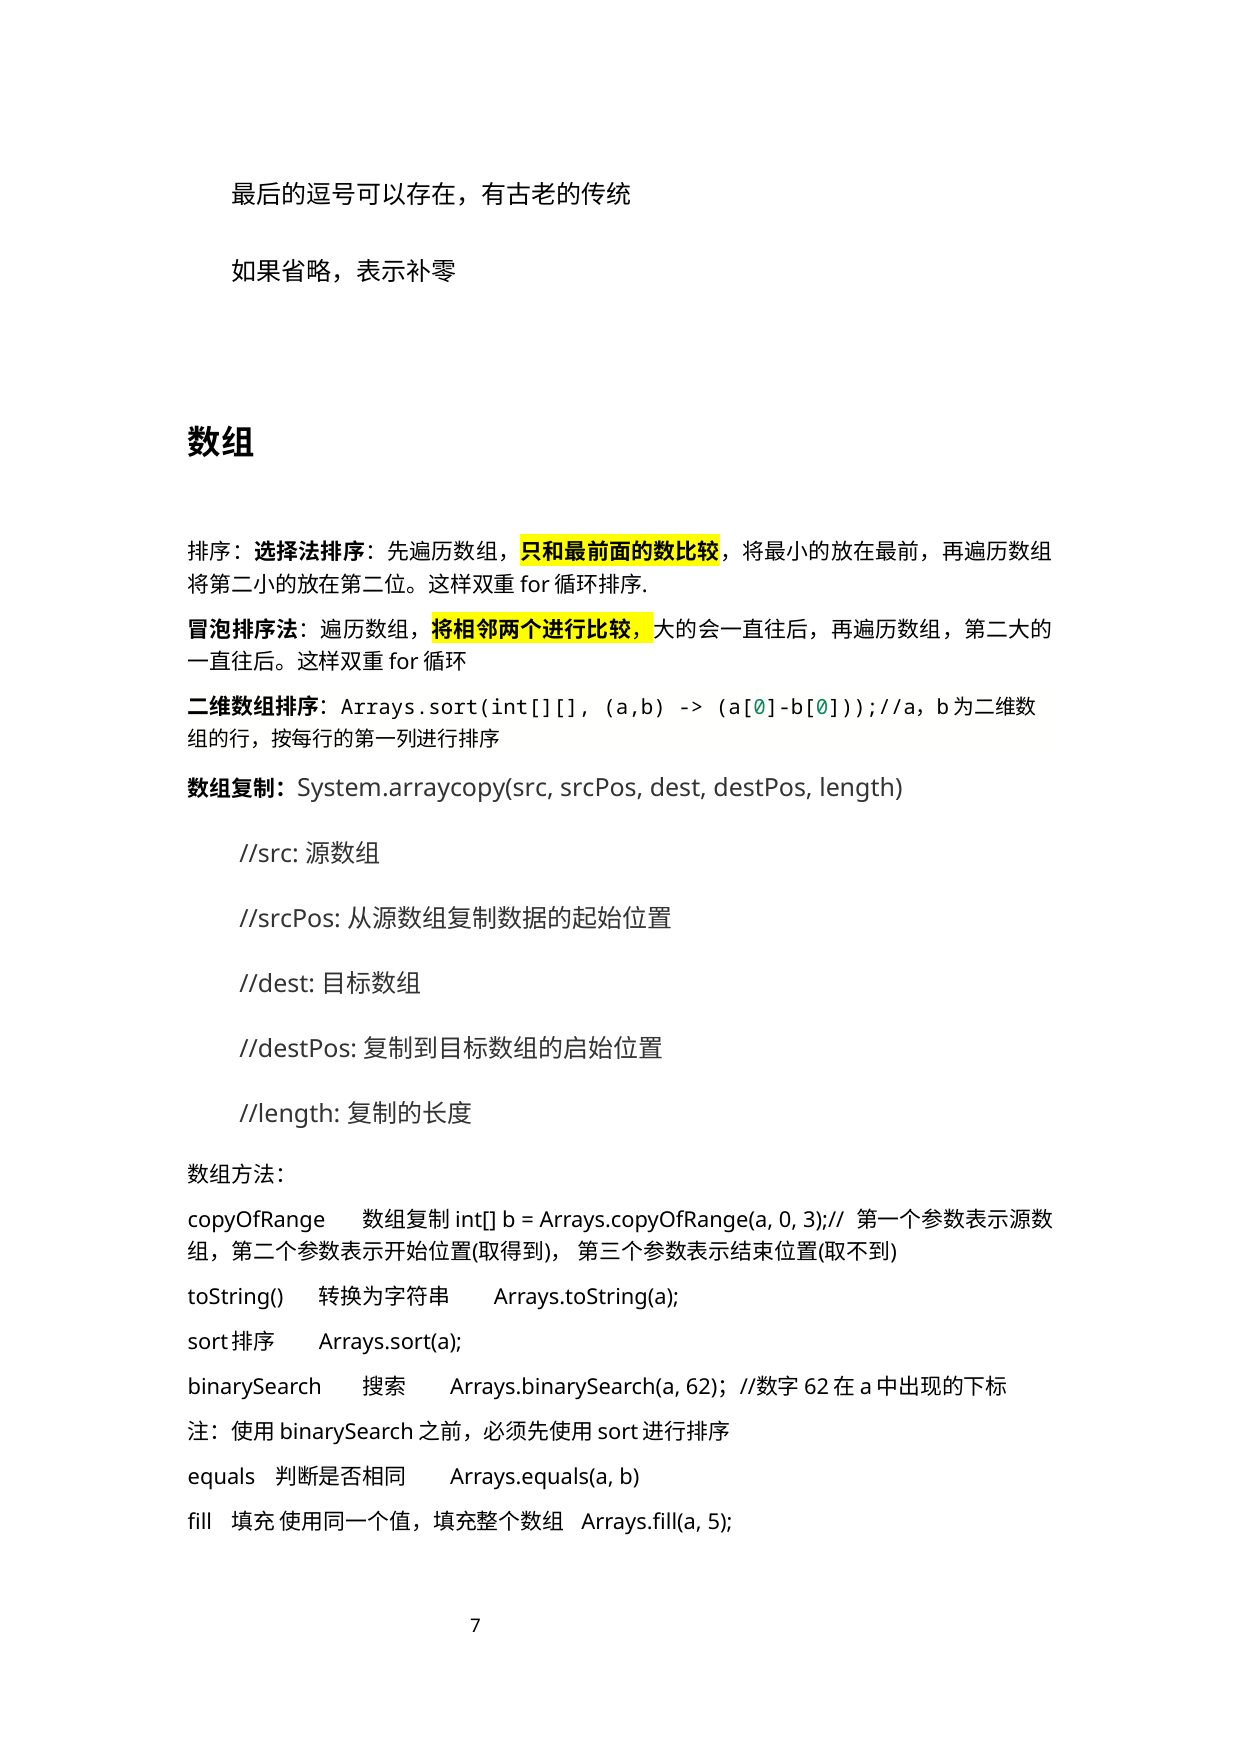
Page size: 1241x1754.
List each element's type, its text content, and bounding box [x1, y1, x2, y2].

text //length: 复制的长度 [187, 1079, 1053, 1144]
subtitle 数组 [187, 407, 1053, 472]
text fill 填充 使用同一个值，填充整个数组 Arrays.fill(a, 5); [187, 1504, 1053, 1536]
text copyOfRange 数组复制 int[] b = Arrays.copyOfRange(a, 0, 3);// 第一个参数表示源数组，第二个参数表示开始位置(取得到)， 第三个参数表示结束位置(取不到) [187, 1201, 1053, 1266]
text 数组方法： [187, 1156, 1053, 1189]
text sort 排序 Arrays.sort(a); [187, 1324, 1053, 1356]
text //dest: 目标数组 [187, 949, 1053, 1014]
text equals 判断是否相同 Arrays.equals(a, b) [187, 1459, 1053, 1491]
text 最后的逗号可以存在，有古老的传统 [187, 160, 1053, 225]
text 如果省略，表示补零 [187, 237, 1053, 302]
text 数组复制：System.arraycopy(src, srcPos, dest, destPos, length) [187, 754, 1053, 819]
text //srcPos: 从源数组复制数据的起始位置 [187, 884, 1053, 949]
text toString() 转换为字符串 Arrays.toString(a); [187, 1279, 1053, 1311]
text 冒泡排序法：遍历数组，将相邻两个进行比较，大的会一直往后，再遍历数组，第二大的一直往后。这样双重for循环 [187, 611, 1053, 676]
text 注：使用binarySearch之前，必须先使用sort进行排序 [187, 1414, 1053, 1446]
text 排序：选择法排序：先遍历数组，只和最前面的数比较，将最小的放在最前，再遍历数组，将第二小的放在第二位。这样双重for循环排序. [187, 534, 1053, 599]
text binarySearch 搜索 Arrays.binarySearch(a, 62)；//数字62在a中出现的下标 [187, 1369, 1053, 1401]
text //destPos: 复制到目标数组的启始位置 [187, 1014, 1053, 1079]
text 二维数组排序：Arrays.sort(int[][], (a,b) -> (a[0]-b[0]));//a，b为二维数组的行，按每行的第一列进行排序 [187, 689, 1053, 754]
text //src: 源数组 [187, 819, 1053, 884]
